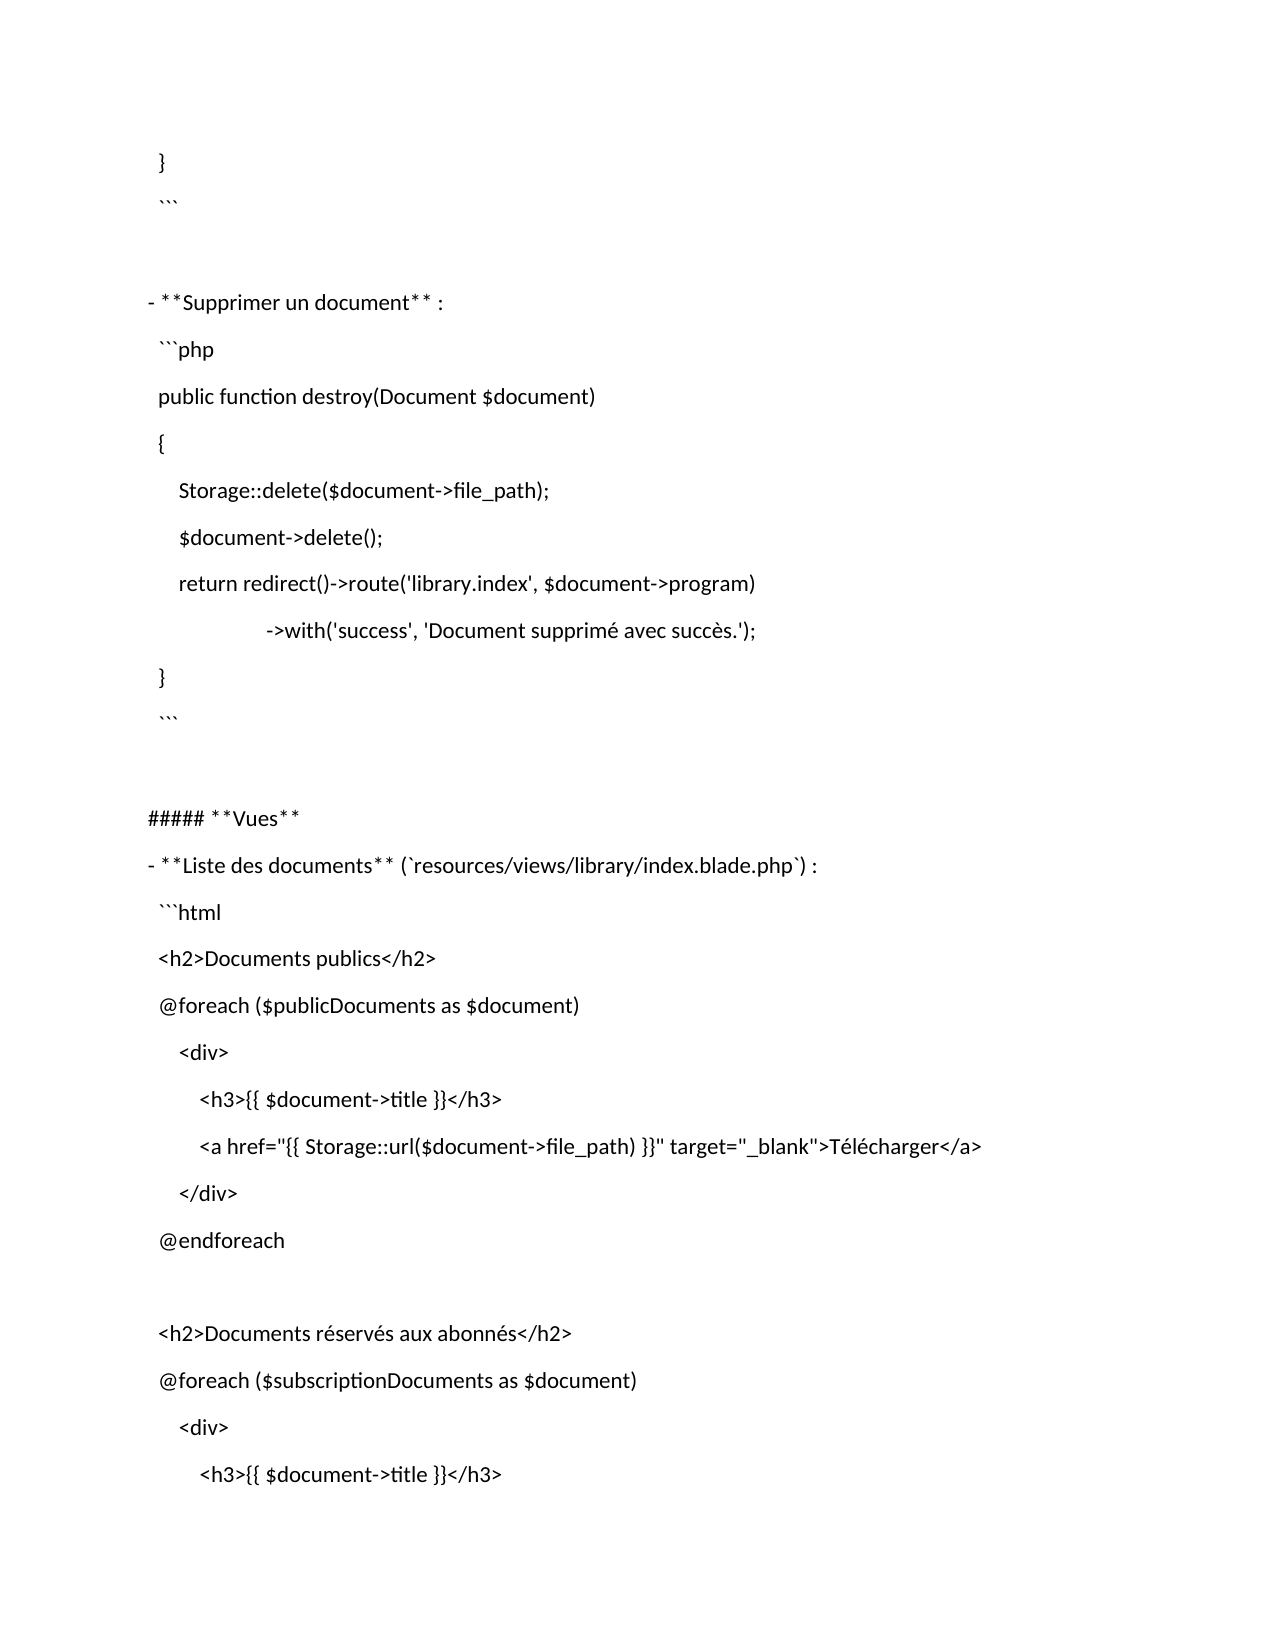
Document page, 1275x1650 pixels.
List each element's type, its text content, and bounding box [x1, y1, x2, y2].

text ##### **Vues** [148, 804, 1127, 832]
text <div> [148, 1038, 1127, 1066]
text } [148, 663, 1127, 691]
text <h2>Documents publics</h2> [148, 944, 1127, 972]
text - **Liste des documents** (`resources/views/library/index.blade.php`) : [148, 851, 1127, 879]
text <h3>{{ $document->title }}</h3> [148, 1460, 1127, 1488]
text - **Supprimer un document** : [148, 288, 1127, 316]
text <h3>{{ $document->title }}</h3> [148, 1085, 1127, 1113]
text ``` [148, 194, 1127, 222]
text public function destroy(Document $document) [148, 382, 1127, 410]
text return redirect()->route('library.index', $document->program) [148, 569, 1127, 597]
text ```php [148, 335, 1127, 363]
text { [148, 429, 1127, 457]
text ``` [148, 710, 1127, 738]
text ```html [148, 898, 1127, 926]
text Storage::delete($document->file_path); [148, 476, 1127, 504]
text </div> [148, 1179, 1127, 1207]
text <h2>Documents réservés aux abonnés</h2> [148, 1319, 1127, 1347]
text } [148, 148, 1127, 176]
text ->with('success', 'Document supprimé avec succès.'); [148, 616, 1127, 644]
text @endforeach [148, 1226, 1127, 1254]
text <div> [148, 1413, 1127, 1441]
text $document->delete(); [148, 523, 1127, 551]
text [148, 1132, 1127, 1160]
text @foreach ($publicDocuments as $document) [148, 991, 1127, 1019]
text @foreach ($subscriptionDocuments as $document) [148, 1366, 1127, 1394]
